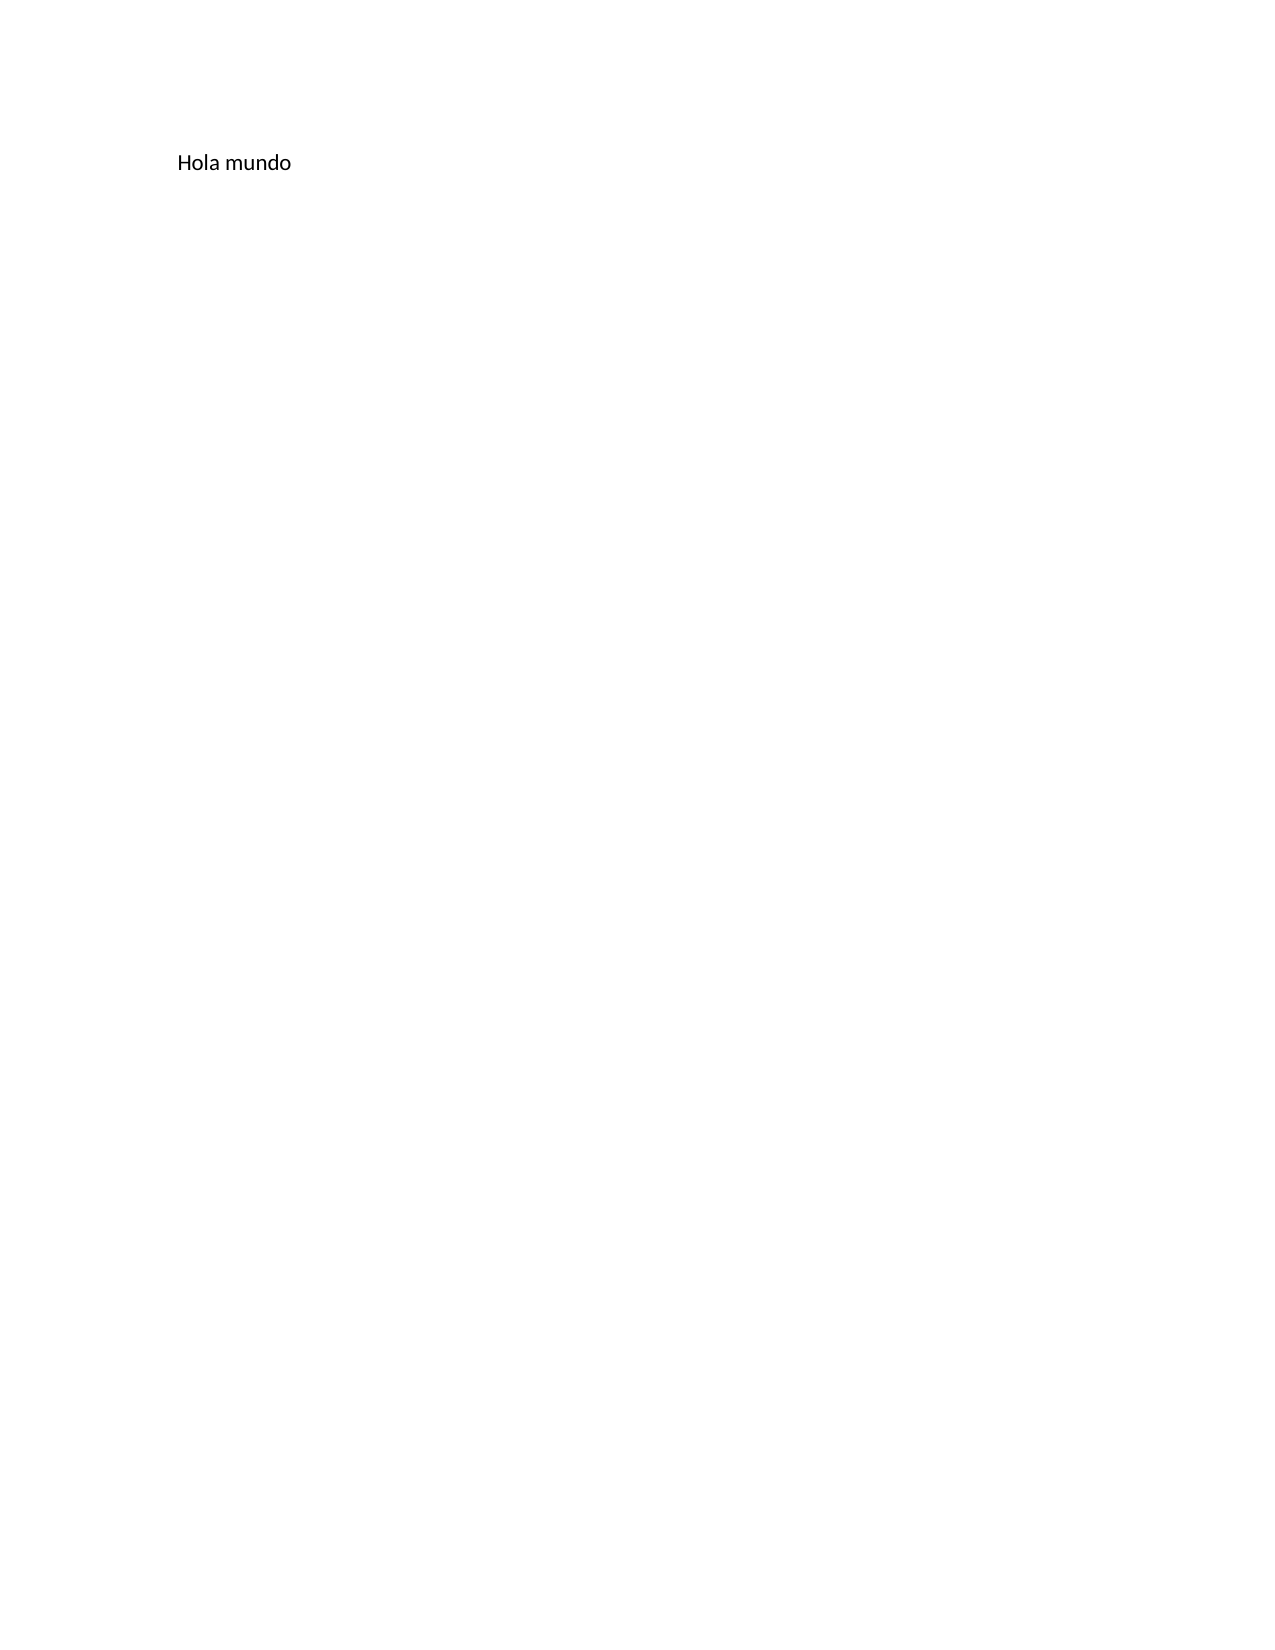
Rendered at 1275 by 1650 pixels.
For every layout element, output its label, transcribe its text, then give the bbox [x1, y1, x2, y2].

text Hola mundo [177, 148, 1098, 176]
